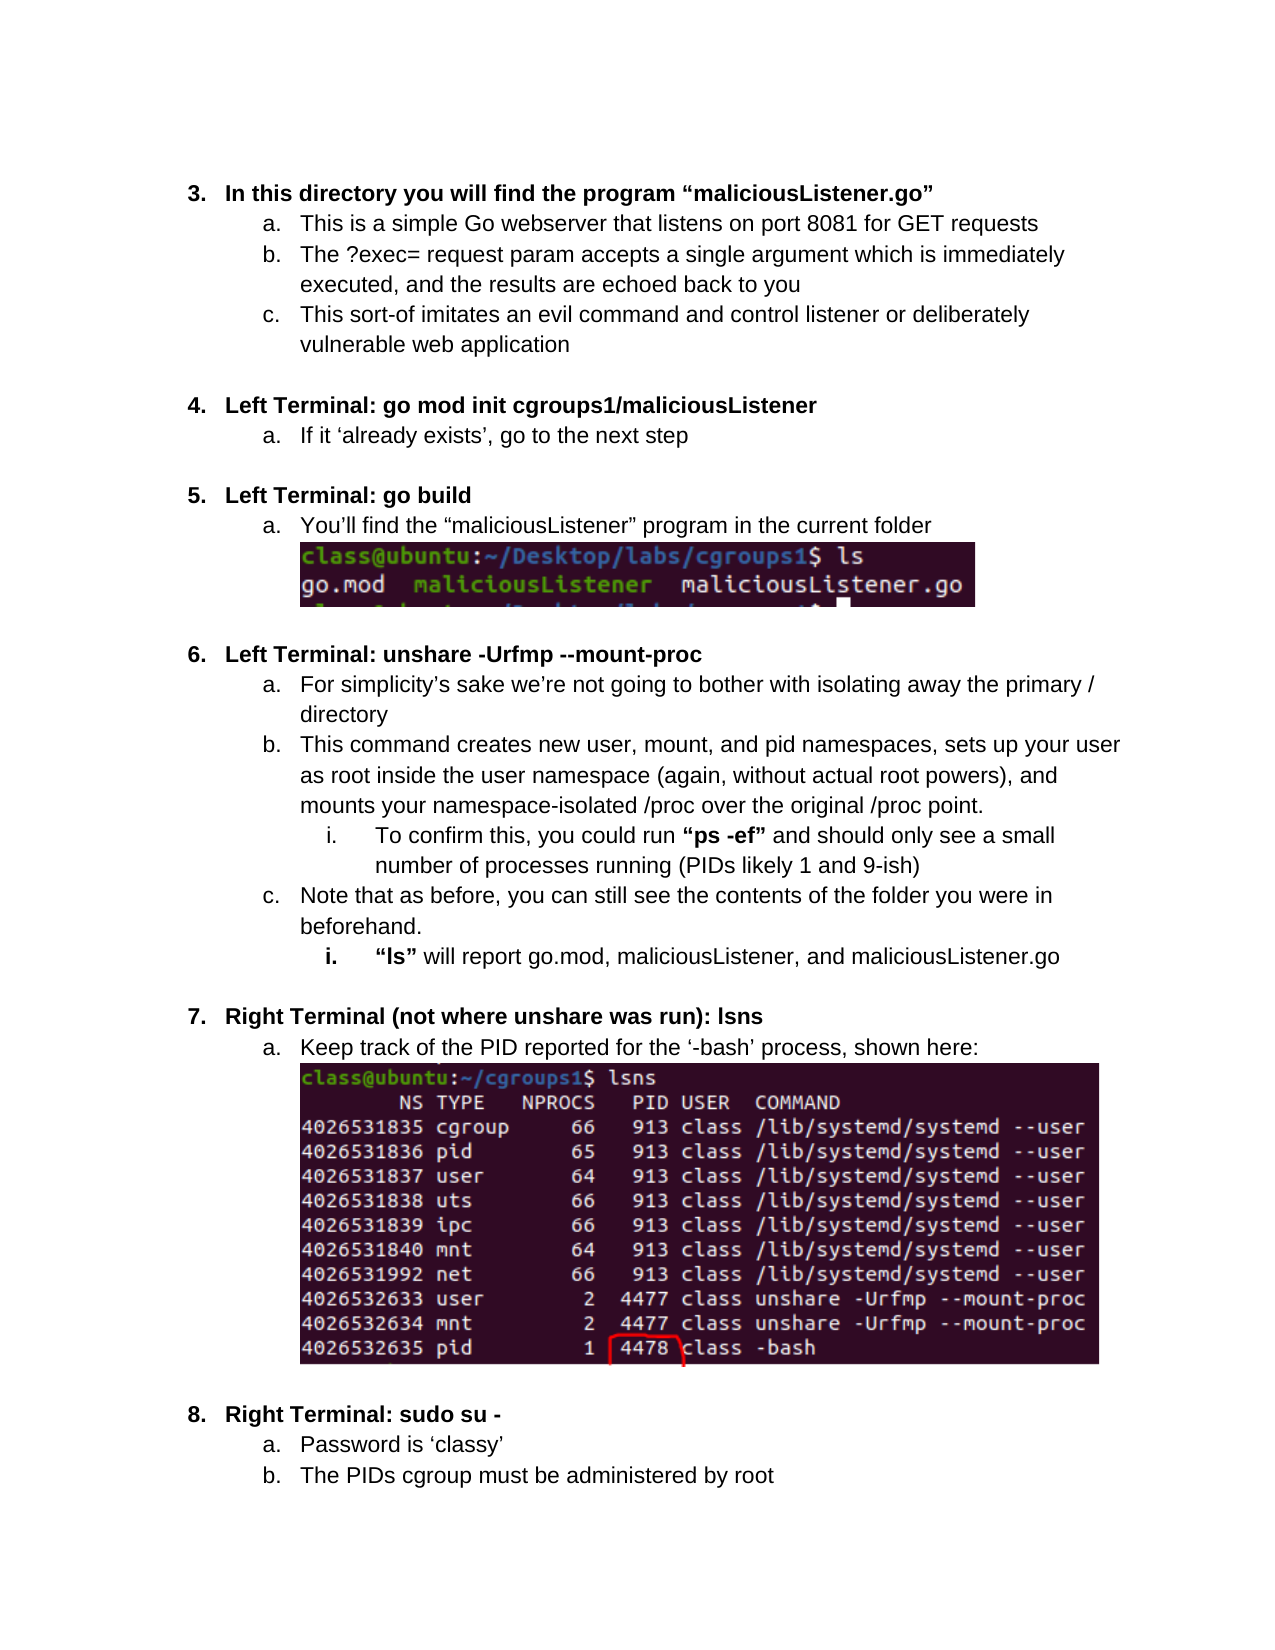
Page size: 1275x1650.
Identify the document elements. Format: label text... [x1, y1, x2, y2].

list This is a simple Go webserver that listens on port 8081 for GET requests [262, 210, 1125, 237]
list To confirm this, you could run “ps -ef” and should only see a small number of processes running (PIDs likely 1 and 9-ish) [337, 822, 1125, 879]
picture [300, 1063, 1100, 1367]
picture [300, 542, 976, 607]
list Left Terminal: go mod init cgroups1/maliciousListener [187, 392, 1125, 418]
list Password is ‘classy’ [262, 1431, 1125, 1458]
list If it ‘already exists’, go to the next step [262, 422, 1125, 478]
list You’ll find the “maliciousListener” program in the current folder [262, 512, 1125, 539]
list This command creates new user, mount, and pid namespaces, sets up your user as root inside the user namespace (again, without actual root powers), and mounts your namespace-isolated /proc over the original /proc point. [262, 731, 1125, 818]
list “ls” will report go.mod, maliciousListener, and maliciousListener.go [337, 943, 1125, 969]
list Keep track of the PID reported for the ‘-bash’ process, shown here: [262, 1033, 1125, 1060]
list The ?exec= request param accepts a single argument which is immediately executed, and the results are echoed back to you [262, 241, 1125, 297]
list Right Terminal: sudo su - [187, 1401, 1125, 1427]
list In this directory you will find the program “maliciousListener.go” [187, 180, 1125, 207]
list Left Terminal: go build [187, 482, 1125, 509]
list The PIDs cgroup must be administered by root [262, 1462, 1125, 1488]
list This sort-of imitates an evil command and control listener or deliberately vulnerable web application [262, 301, 1125, 358]
list Left Terminal: unshare -Urfmp --mount-proc [187, 641, 1125, 667]
list Right Terminal (not where unshare was run): lsns [187, 1003, 1125, 1030]
list For simplicity’s sake we’re not going to bother with isolating away the primary / directory [262, 671, 1125, 728]
list Note that as before, you can still see the contents of the folder you were in beforehand. [262, 882, 1125, 939]
